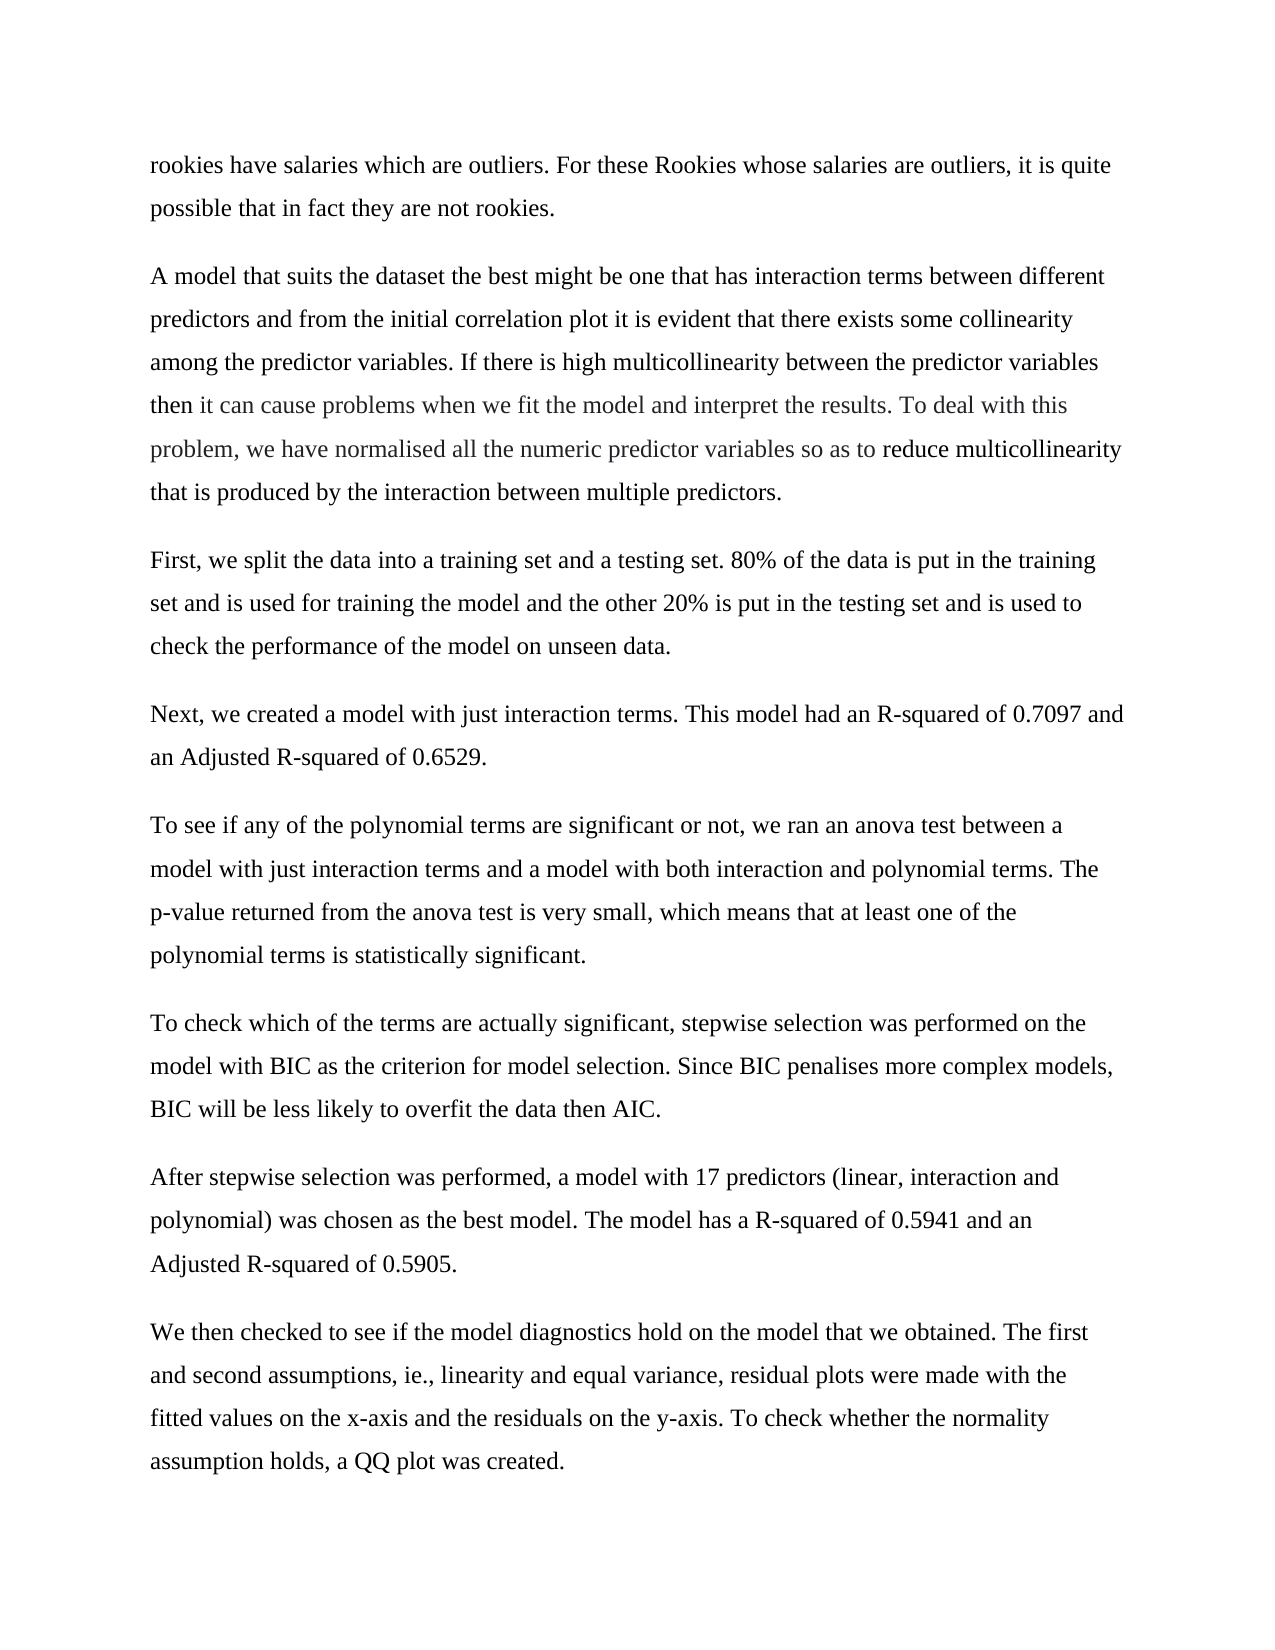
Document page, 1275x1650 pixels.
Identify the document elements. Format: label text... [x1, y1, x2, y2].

text First, we split the data into a training set and a testing set. 80% of the data is put in the training set and is used for training the model and the other 20% is put in the testing set and is used to check the performance of the model on unseen data. [150, 545, 1125, 660]
text Next, we created a model with just interaction terms. This model had an R-squared of 0.7097 and an Adjusted R-squared of 0.6529. [150, 699, 1125, 771]
text To check which of the terms are actually significant, stepwise selection was performed on the model with BIC as the criterion for model selection. Since BIC penalises more complex models, BIC will be less likely to overfit the data then AIC. [150, 1008, 1125, 1123]
text To see if any of the polynomial terms are significant or not, we ran an anova test between a model with just interaction terms and a model with both interaction and polynomial terms. The p-value returned from the anova test is very small, which means that at least one of the polynomial terms is statistically significant. [150, 811, 1125, 969]
text A model that suits the dataset the best might be one that has interaction terms between different predictors and from the initial correlation plot it is evident that there exists some collinearity among the predictor variables. If there is high multicollinearity between the predictor variables then it can cause problems when we fit the model and interpret the results. To deal with this problem, we have normalised all the numeric predictor variables so as to reduce multicollinearity that is produced by the interaction between multiple predictors. [150, 261, 1125, 506]
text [150, 150, 1125, 222]
text After stepwise selection was performed, a model with 17 predictors (linear, interaction and polynomial) was chosen as the best model. The model has a R-squared of 0.5941 and an Adjusted R-squared of 0.5905. [150, 1162, 1125, 1277]
text We then checked to see if the model diagnostics hold on the model that we obtained. The first and second assumptions, ie., linearity and equal variance, residual plots were made with the fitted values on the x-axis and the residuals on the y-axis. To check whether the normality assumption holds, a QQ plot was created. [150, 1317, 1125, 1475]
